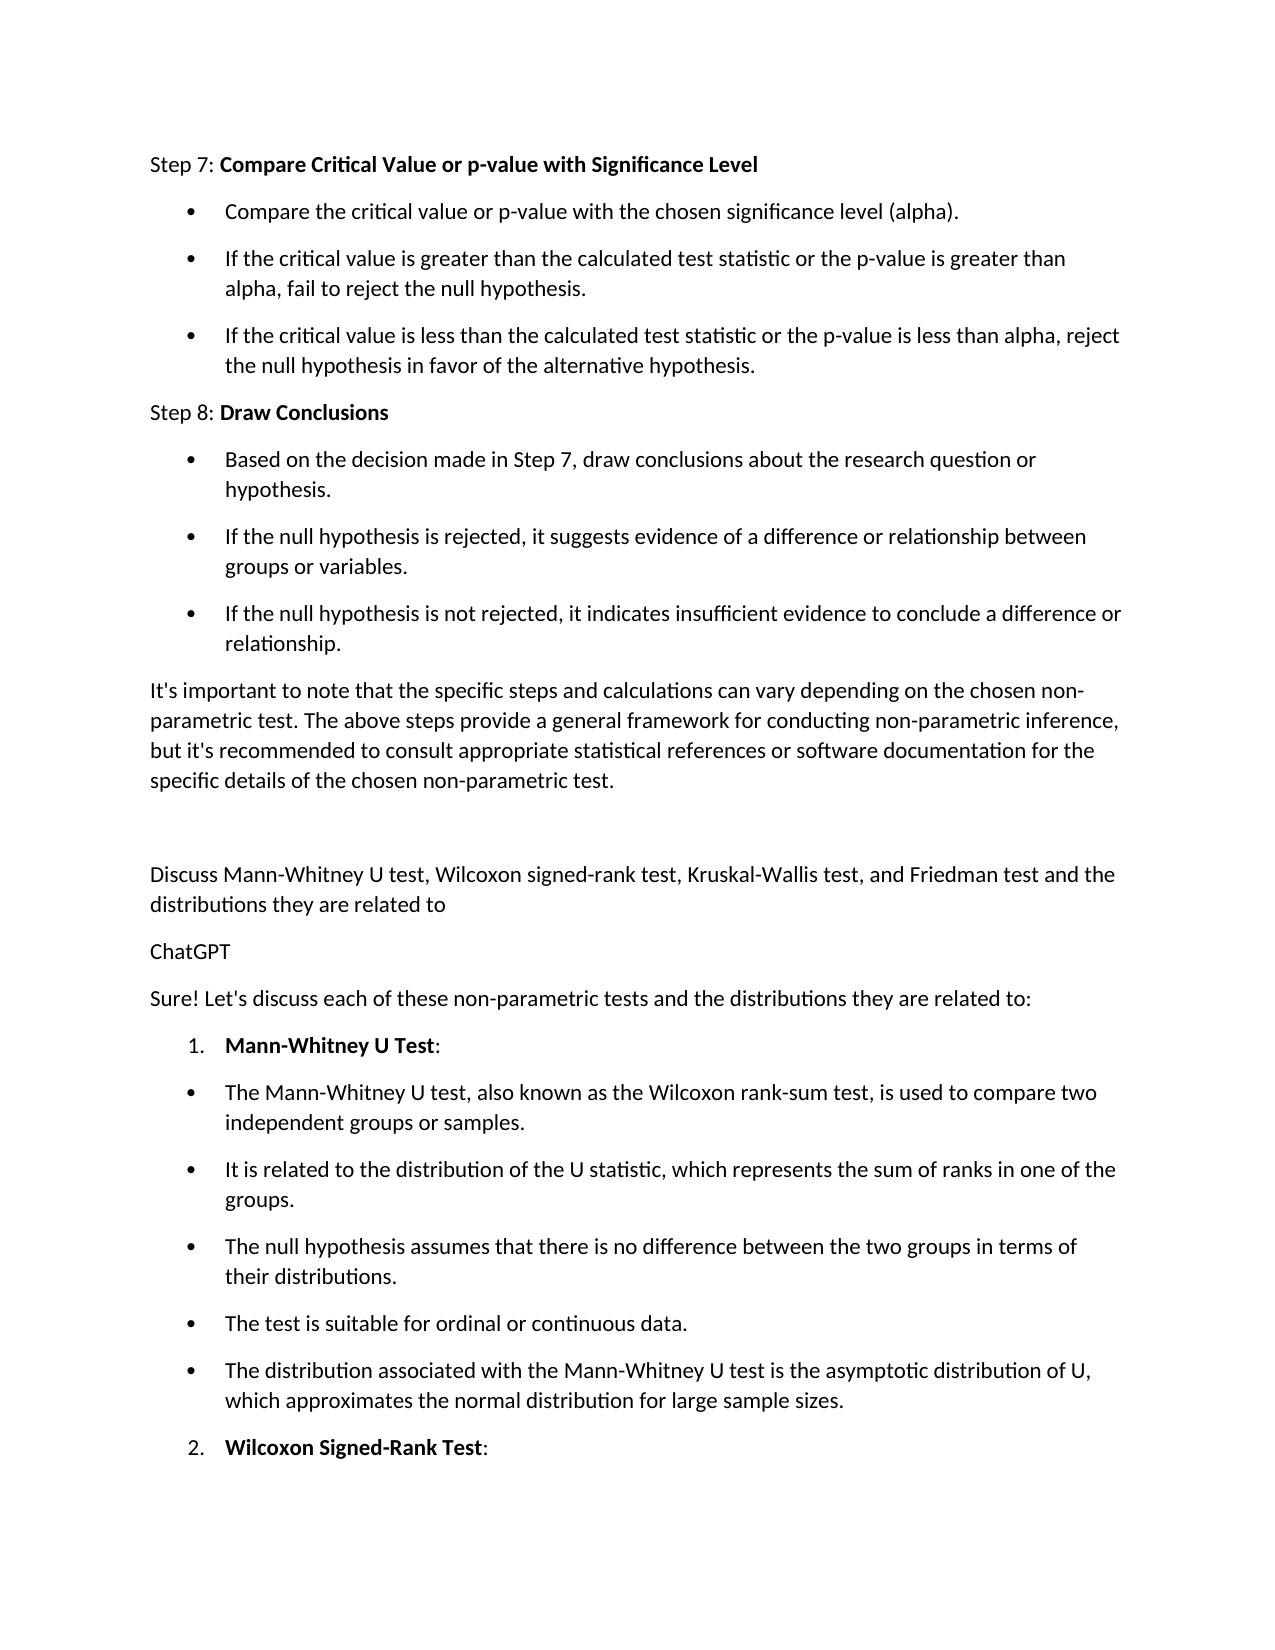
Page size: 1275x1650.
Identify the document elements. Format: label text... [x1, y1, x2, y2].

text ChatGPT [150, 937, 1125, 966]
list Compare the critical value or p-value with the chosen significance level (alpha). [187, 197, 1125, 225]
list The test is suitable for ordinal or continuous data. [187, 1309, 1125, 1337]
text Step 7: Compare Critical Value or p-value with Significance Level [150, 150, 1125, 178]
text It's important to note that the specific steps and calculations can vary depending on the chosen non-parametric test. The above steps provide a general framework for conducting non-parametric inference, but it's recommended to consult appropriate statistical references or software documentation for the specific details of the chosen non-parametric test. [150, 676, 1125, 795]
list Wilcoxon Signed-Rank Test: [187, 1433, 1125, 1461]
list If the null hypothesis is not rejected, it indicates insufficient evidence to conclude a difference or relationship. [187, 599, 1125, 657]
list Mann-Whitney U Test: [187, 1031, 1125, 1059]
list Based on the decision made in Step 7, draw conclusions about the research question or hypothesis. [187, 445, 1125, 503]
list If the null hypothesis is rejected, it suggests evidence of a difference or relationship between groups or variables. [187, 522, 1125, 580]
list The distribution associated with the Mann-Whitney U test is the asymptotic distribution of U, which approximates the normal distribution for large sample sizes. [187, 1356, 1125, 1414]
text Sure! Let's discuss each of these non-parametric tests and the distributions they are related to: [150, 984, 1125, 1012]
list The null hypothesis assumes that there is no difference between the two groups in terms of their distributions. [187, 1232, 1125, 1291]
list The Mann-Whitney U test, also known as the Wilcoxon rank-sum test, is used to compare two independent groups or samples. [187, 1078, 1125, 1136]
text Discuss Mann-Whitney U test, Wilcoxon signed-rank test, Kruskal-Wallis test, and Friedman test and the distributions they are related to [150, 860, 1125, 919]
text Step 8: Draw Conclusions [150, 398, 1125, 426]
list If the critical value is less than the calculated test statistic or the p-value is less than alpha, reject the null hypothesis in favor of the alternative hypothesis. [187, 321, 1125, 379]
list If the critical value is greater than the calculated test statistic or the p-value is greater than alpha, fail to reject the null hypothesis. [187, 244, 1125, 302]
list It is related to the distribution of the U statistic, which represents the sum of ranks in one of the groups. [187, 1155, 1125, 1213]
